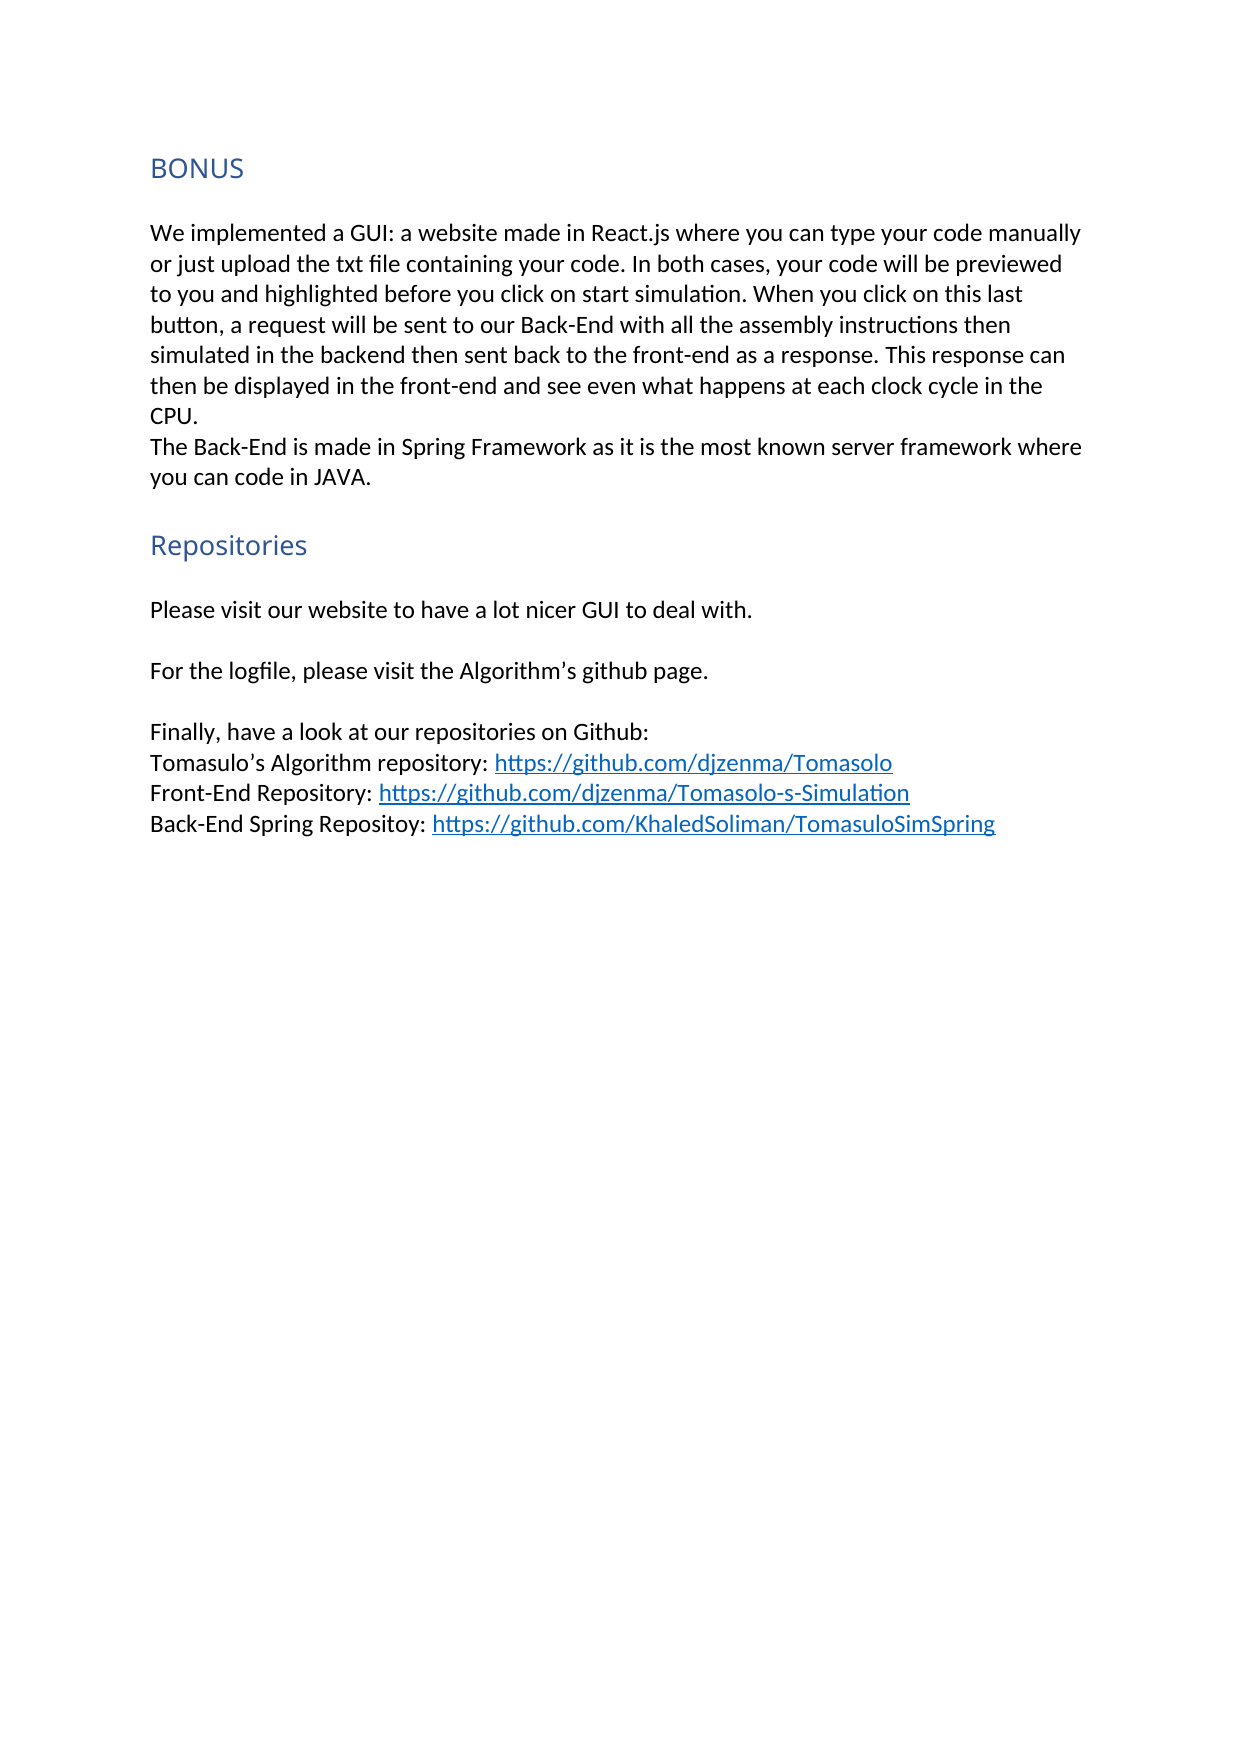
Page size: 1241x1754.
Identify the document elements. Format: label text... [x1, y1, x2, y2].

text Back-End Spring Repositoy: https://github.com/KhaledSoliman/TomasuloSimSpring [150, 808, 1090, 838]
text The Back-End is made in Spring Framework as it is the most known server framework where you can code in JAVA. [150, 431, 1090, 492]
text Tomasulo’s Algorithm repository: https://github.com/djzenma/Tomasolo [150, 747, 1090, 777]
text We implemented a GUI: a website made in React.js where you can type your code manually or just upload the txt file containing your code. In both cases, your code will be previewed to you and highlighted before you click on start simulation. When you click on this last button, a request will be sent to our Back-End with all the assembly instructions then simulated in the backend then sent back to the front-end as a response. This response can then be displayed in the front-end and see even what happens at each clock cycle in the CPU. [150, 217, 1090, 431]
text For the logfile, please visit the Algorithm’s github page. [150, 655, 1090, 686]
text Front-End Repository: https://github.com/djzenma/Tomasolo-s-Simulation [150, 777, 1090, 808]
subtitle Repositories [150, 527, 1090, 564]
subtitle BONUS [150, 150, 1090, 187]
text Please visit our website to have a lot nicer GUI to deal with. [150, 594, 1090, 625]
text Finally, have a look at our repositories on Github: [150, 716, 1090, 747]
